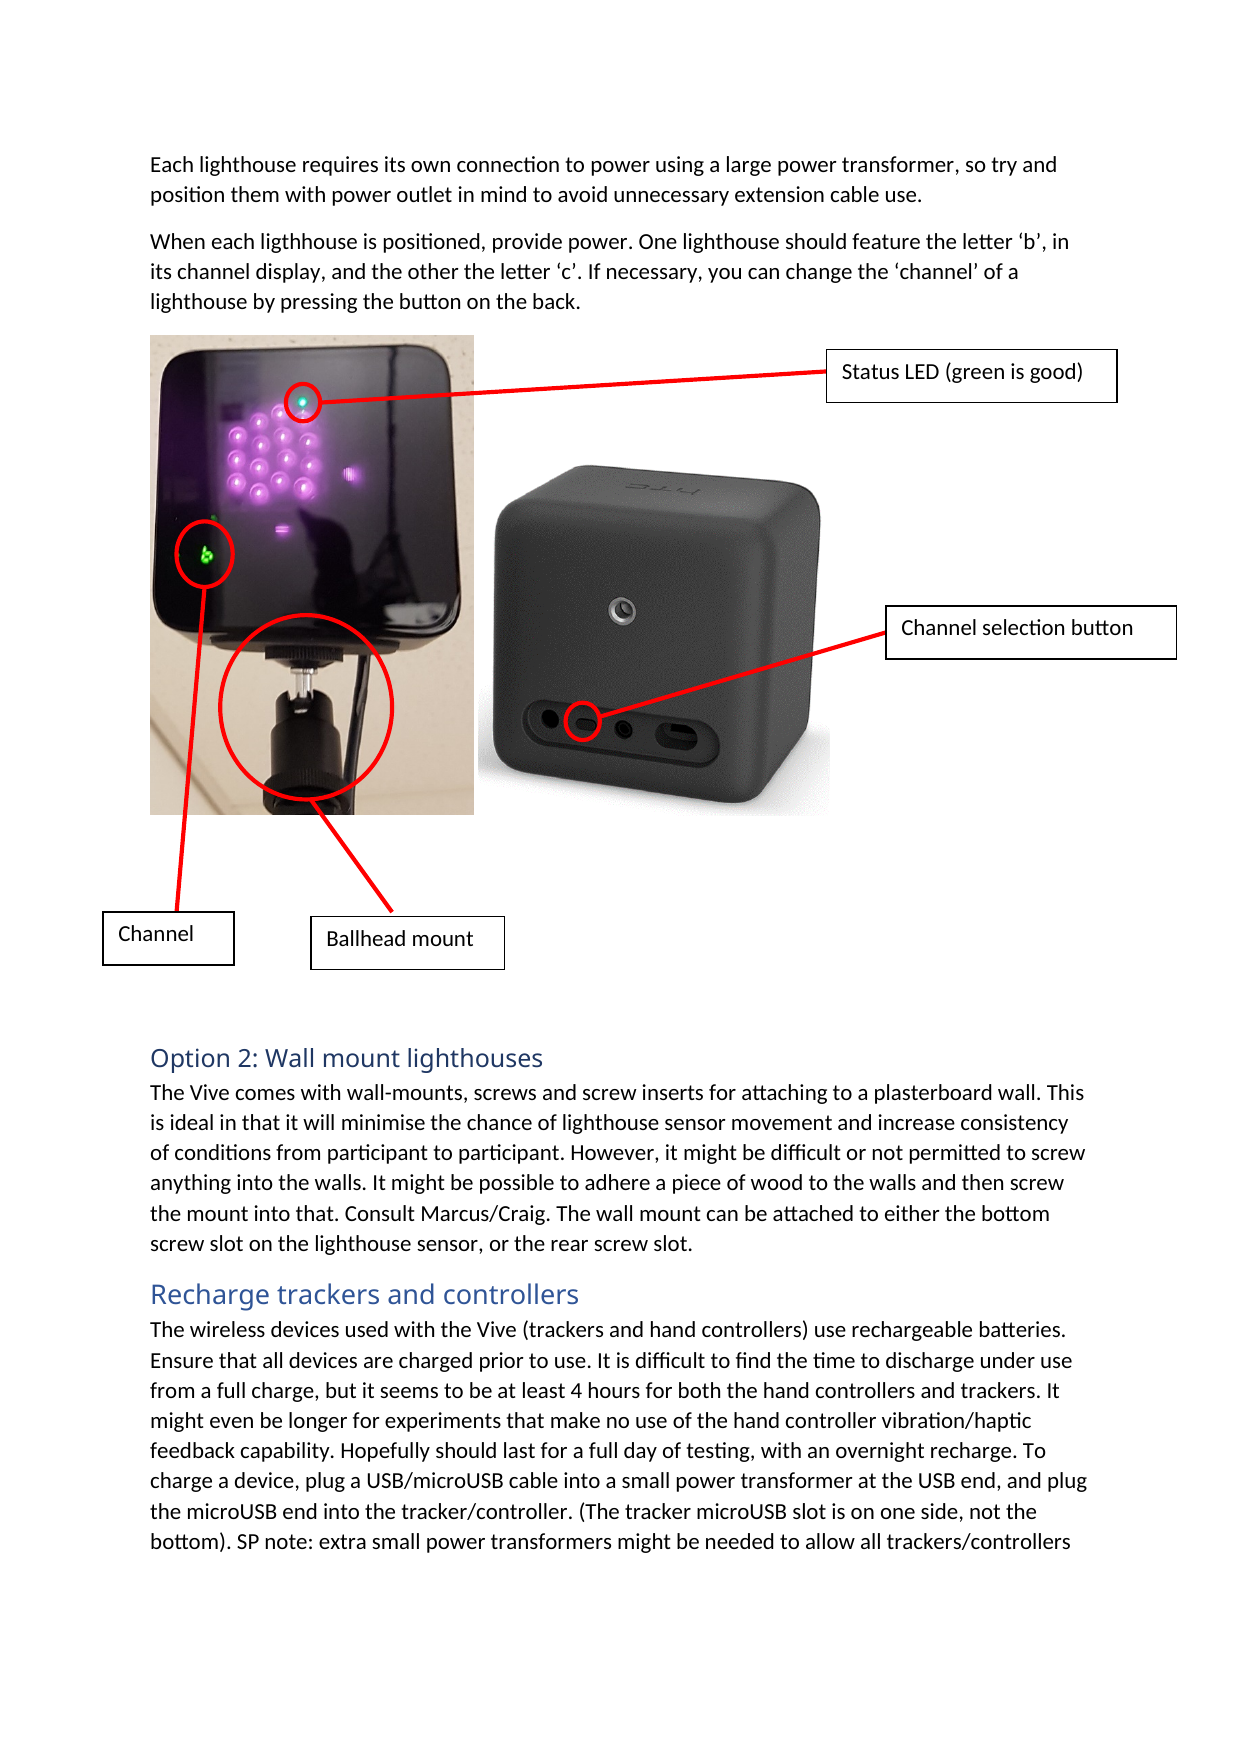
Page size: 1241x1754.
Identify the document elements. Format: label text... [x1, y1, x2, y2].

picture [179, 524, 230, 584]
text Each lighthouse requires its own connection to power using a large power transformer, so try and position them with power outlet in mind to avoid unnecessary extension cable use. [150, 150, 1090, 208]
picture [289, 387, 318, 419]
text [150, 1316, 1090, 1555]
text The Vive comes with wall-mounts, screws and screw inserts for attaching to a plasterboard wall. This is ideal in that it will minimise the chance of lighthouse sensor movement and increase consistency of conditions from participant to participant. However, it might be difficult or not permitted to screw anything into the walls. It might be possible to adhere a piece of wood to the walls and then screw the mount into that. Consult Marcus/Craig. The wall mount can be attached to either the bottom screw slot on the lighthouse sensor, or the rear screw slot. [150, 1078, 1090, 1257]
picture [568, 705, 597, 737]
picture [478, 443, 830, 816]
picture [223, 618, 389, 797]
subtitle Option 2: Wall mount lighthouses [150, 1041, 1090, 1075]
text When each ligthhouse is positioned, provide power. One lighthouse should feature the letter ‘b’, in its channel display, and the other the letter ‘c’. If necessary, you can change the ‘channel’ of a lighthouse by pressing the button on the back. [150, 227, 1090, 316]
subtitle Recharge trackers and controllers [150, 1276, 1090, 1313]
picture [150, 335, 474, 815]
